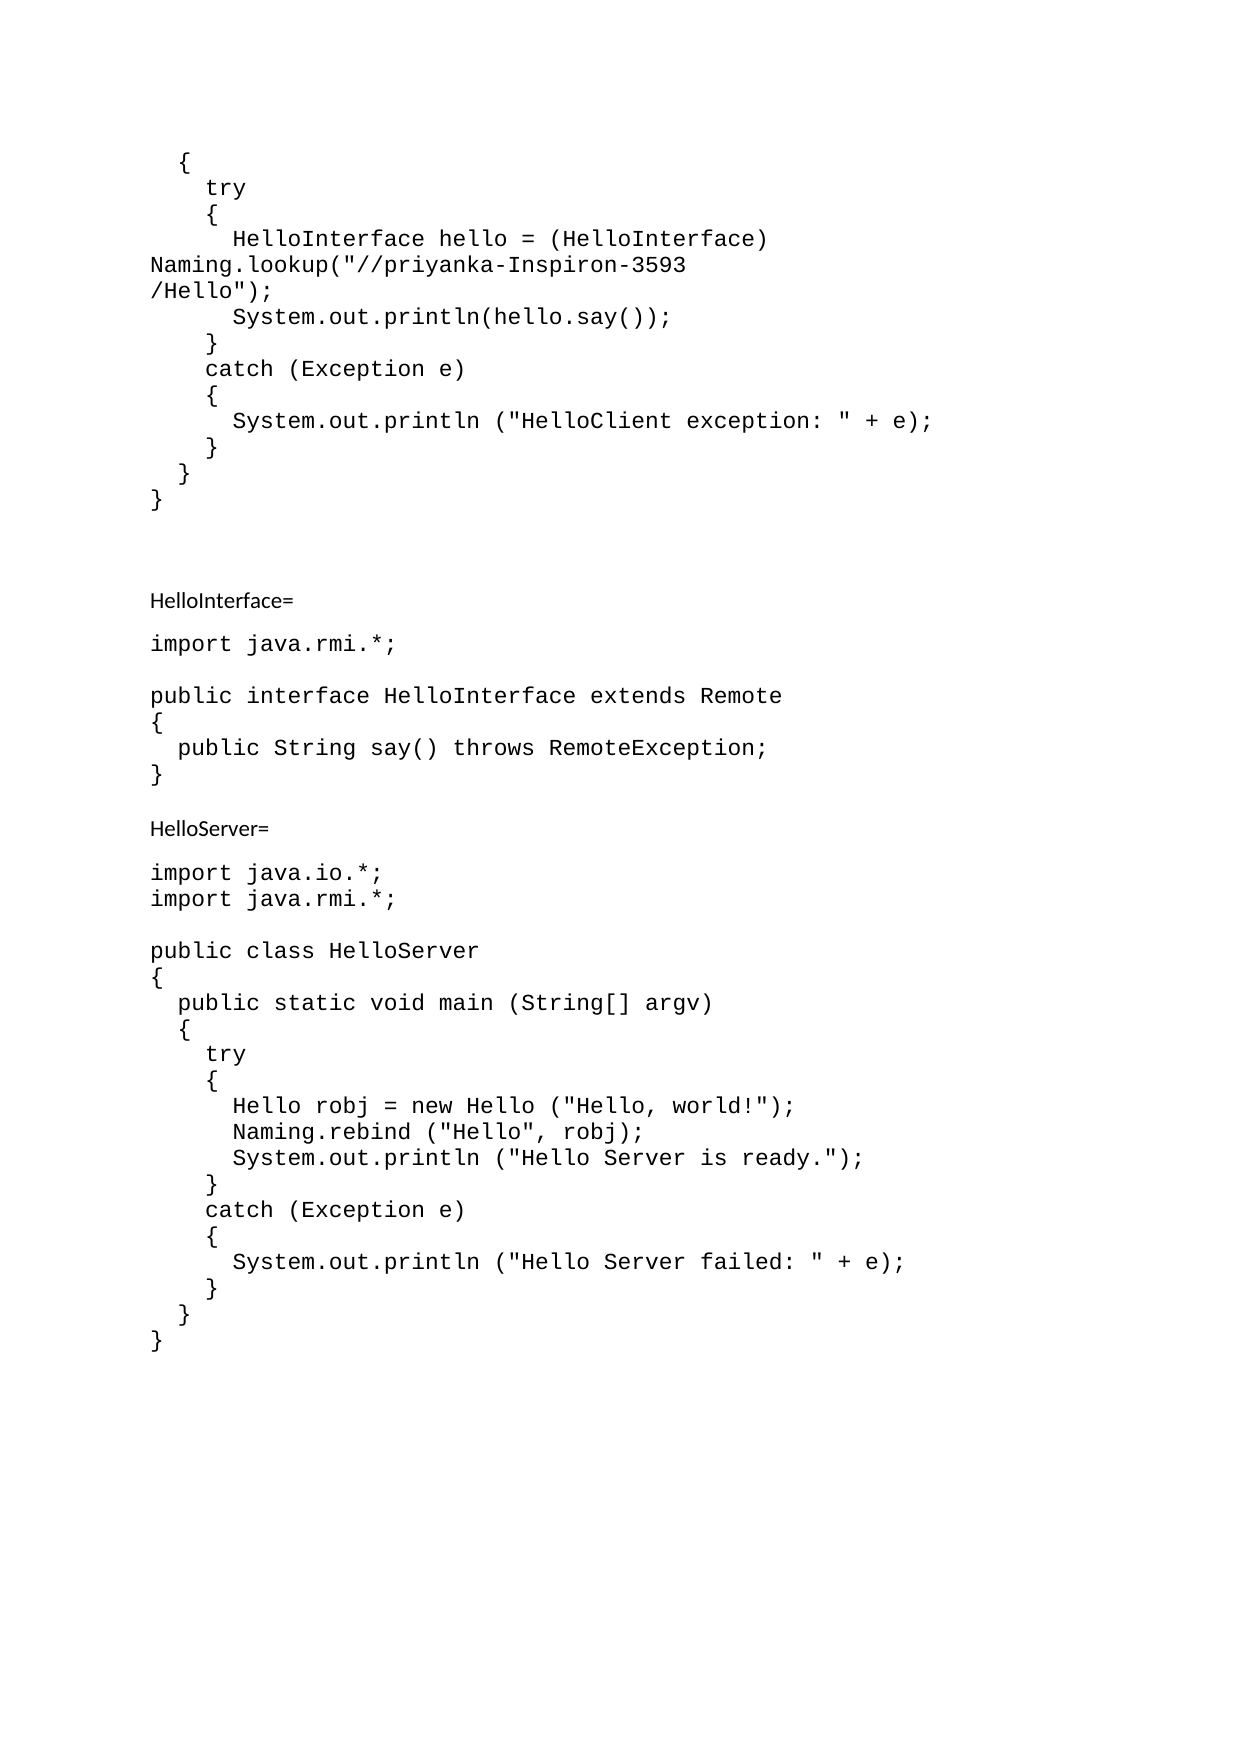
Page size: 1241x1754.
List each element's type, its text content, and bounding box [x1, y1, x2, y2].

text try [150, 1043, 1090, 1069]
text catch (Exception e) [150, 357, 1090, 383]
text catch (Exception e) [150, 1198, 1090, 1224]
text /Hello"); [150, 280, 1090, 306]
text HelloInterface= [150, 586, 1090, 614]
text System.out.println(hello.say()); [150, 306, 1090, 332]
text import java.rmi.*; [150, 633, 1090, 659]
text { [150, 150, 1090, 176]
text System.out.println ("HelloClient exception: " + e); [150, 409, 1090, 435]
text } [150, 762, 1090, 788]
text } [150, 332, 1090, 357]
text { [150, 1017, 1090, 1043]
text public interface HelloInterface extends Remote [150, 685, 1090, 711]
text System.out.println ("Hello Server is ready."); [150, 1147, 1090, 1172]
text public String say() throws RemoteException; [150, 737, 1090, 762]
text } [150, 1172, 1090, 1198]
text } [150, 461, 1090, 487]
text { [150, 965, 1090, 991]
text HelloServer= [150, 814, 1090, 842]
text try [150, 176, 1090, 202]
text } [150, 1328, 1090, 1354]
text Naming.rebind ("Hello", robj); [150, 1121, 1090, 1147]
text public static void main (String[] argv) [150, 991, 1090, 1017]
text { [150, 1224, 1090, 1250]
text System.out.println ("Hello Server failed: " + e); [150, 1250, 1090, 1276]
text } [150, 1276, 1090, 1302]
text } [150, 1302, 1090, 1328]
text } [150, 435, 1090, 461]
text HelloInterface hello = (HelloInterface) Naming.lookup("//priyanka-Inspiron-3593 [150, 228, 1090, 280]
text import java.io.*; [150, 861, 1090, 887]
text { [150, 383, 1090, 409]
text public class HelloServer [150, 939, 1090, 965]
text { [150, 711, 1090, 737]
text import java.rmi.*; [150, 887, 1090, 913]
text } [150, 487, 1090, 513]
text { [150, 1069, 1090, 1095]
text { [150, 202, 1090, 228]
text Hello robj = new Hello ("Hello, world!"); [150, 1095, 1090, 1121]
